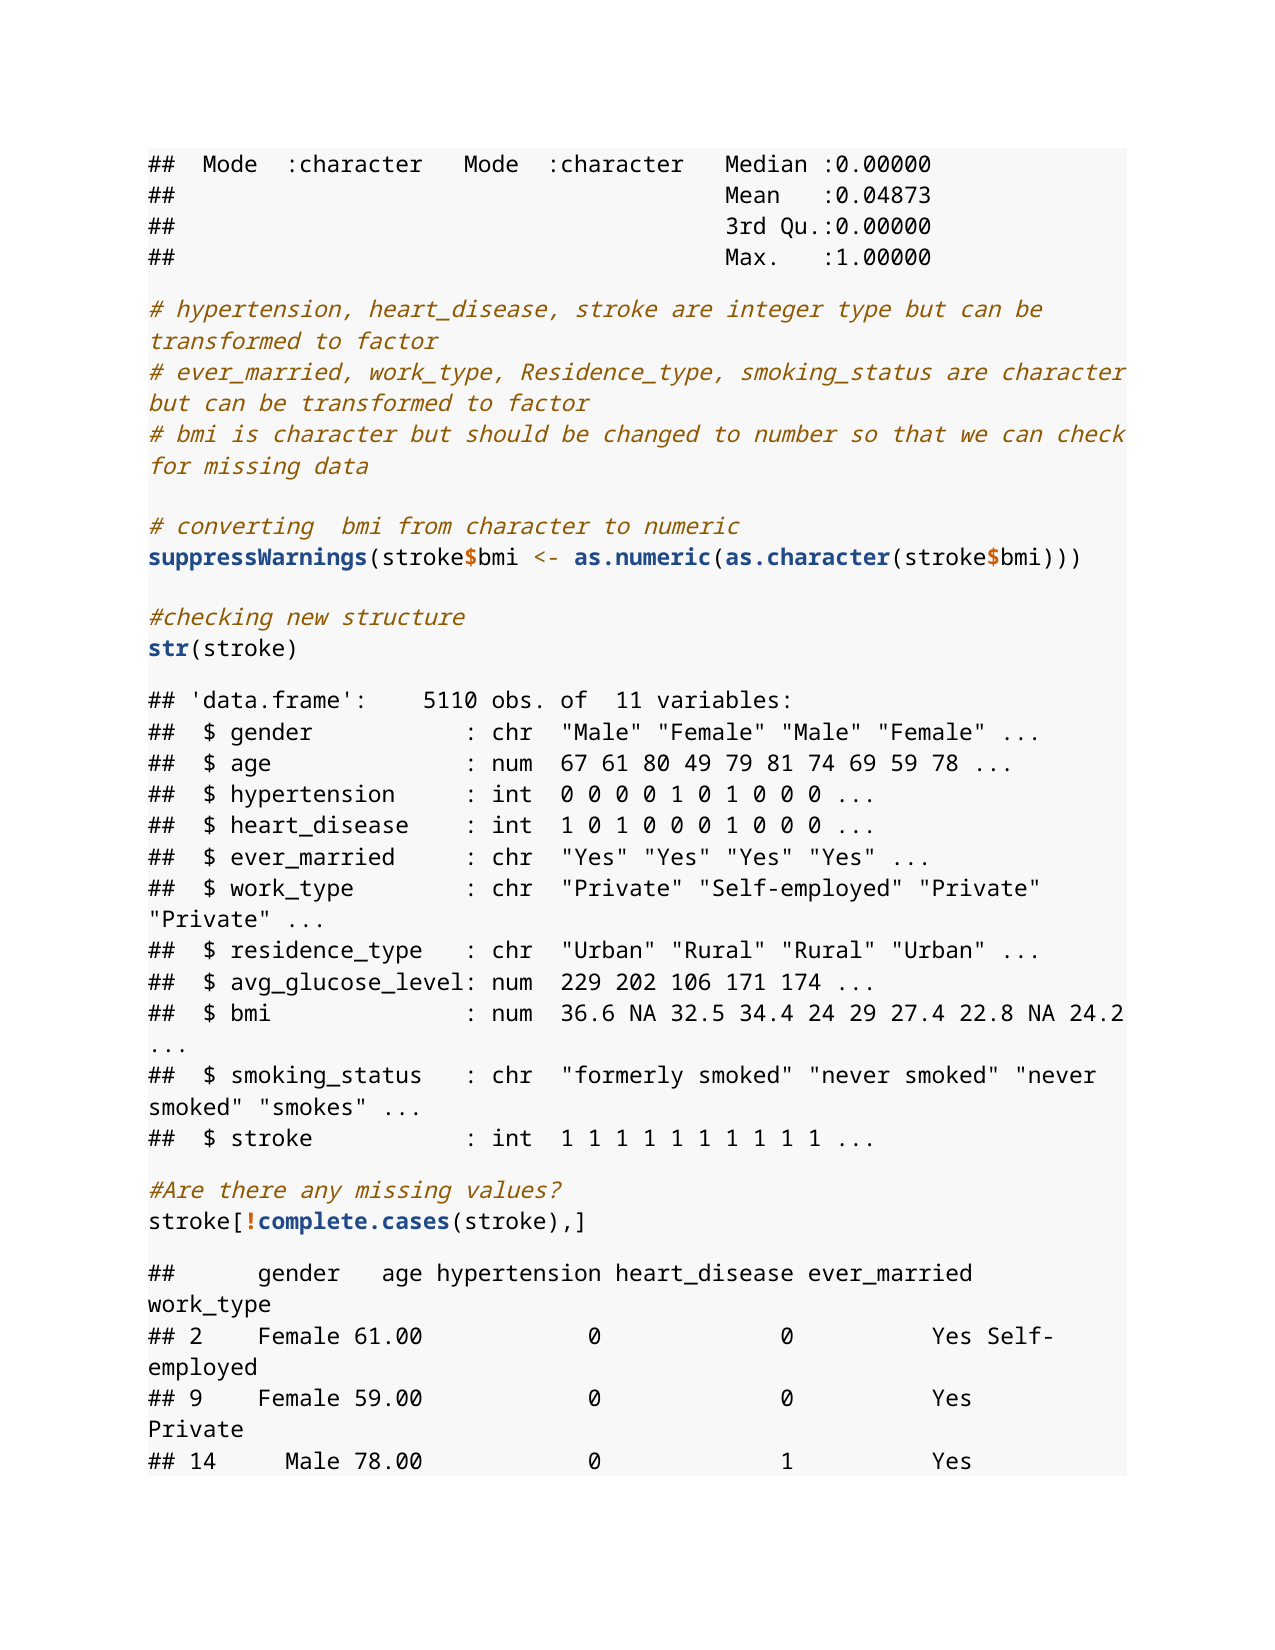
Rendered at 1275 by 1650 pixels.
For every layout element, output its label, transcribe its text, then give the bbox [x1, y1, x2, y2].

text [148, 148, 1127, 273]
text #Are there any missing values? stroke[!complete.cases(stroke),] [560, 1174, 1127, 1236]
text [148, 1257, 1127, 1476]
text # hypertension, heart_disease, stroke are integer type but can be transformed to factor # ever_married, work_type, Residence_type, smoking_status are character but can be transformed to factor # bmi is character but should be changed to number so that we can check for missing data # converting bmi from character to numeric suppressWarnings(stroke$bmi <- as.numeric(as.character(stroke$bmi))) #checking new structure str(stroke) [148, 293, 1127, 663]
text ## 'data.frame': 5110 obs. of 11 variables: ## $ gender : chr "Male" "Female" "Male" "Female" ... ## $ age : num 67 61 80 49 79 81 74 69 59 78 ... ## $ hypertension : int 0 0 0 0 1 0 1 0 0 0 ... ## $ heart_disease : int 1 0 1 0 0 0 1 0 0 0 ... ## $ ever_married : chr "Yes" "Yes" "Yes" "Yes" ... ## $ work_type : chr "Private" "Self-employed" "Private" "Private" ... ## $ residence_type : chr "Urban" "Rural" "Rural" "Urban" ... ## $ avg_glucose_level: num 229 202 106 171 174 ... ## $ bmi : num 36.6 NA 32.5 34.4 24 29 27.4 22.8 NA 24.2 ... ## $ smoking_status : chr "formerly smoked" "never smoked" "never smoked" "smokes" ... ## $ stroke : int 1 1 1 1 1 1 1 1 1 1 ... [148, 684, 1127, 1153]
